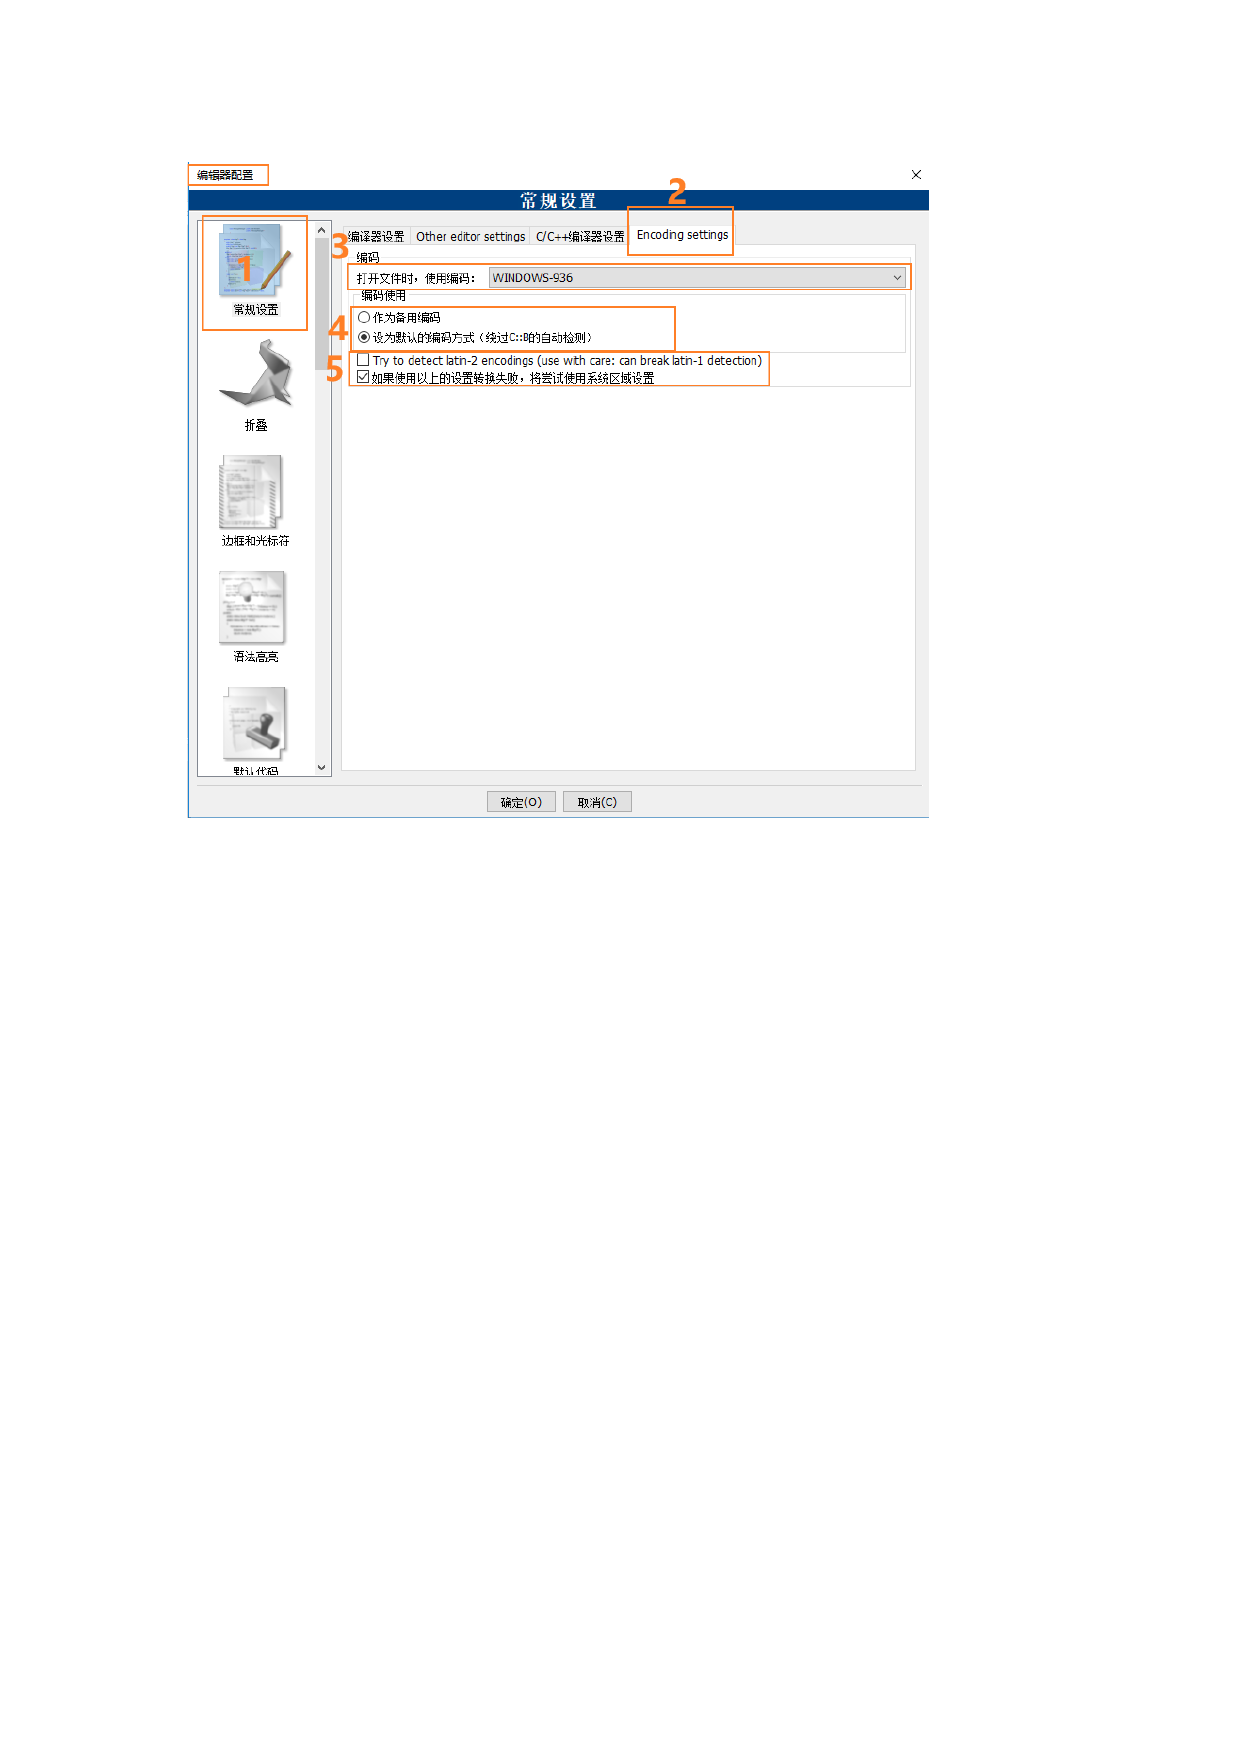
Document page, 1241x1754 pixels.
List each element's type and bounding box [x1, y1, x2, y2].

picture [187, 162, 929, 818]
